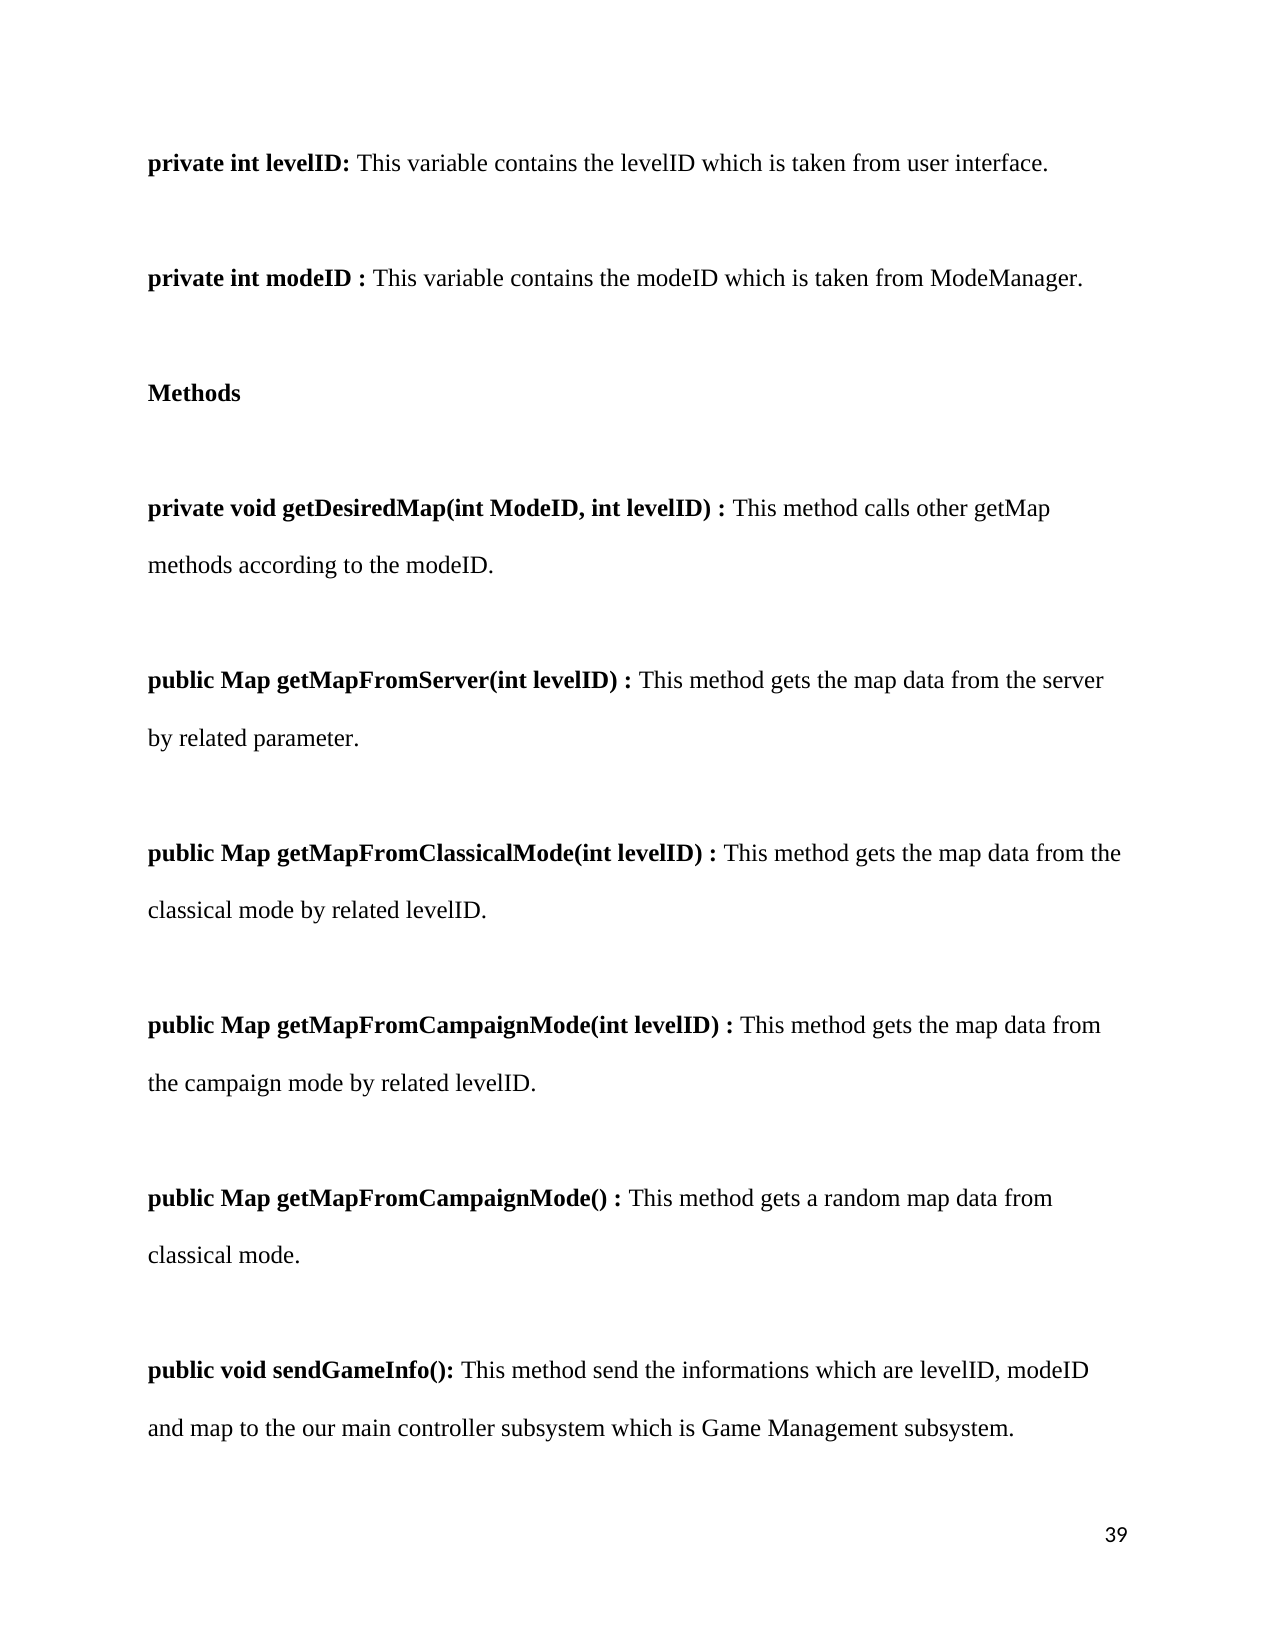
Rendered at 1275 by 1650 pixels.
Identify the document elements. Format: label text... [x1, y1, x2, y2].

text public Map getMapFromServer(int levelID) : This method gets the map data from the server by related parameter. [148, 665, 1127, 751]
text public Map getMapFromCampaignMode(int levelID) : This method gets the map data from the campaign mode by related levelID. [148, 1010, 1127, 1096]
text public void sendGameInfo(): This method send the informations which are levelID, modeID and map to the our main controller subsystem which is Game Management subsystem. [148, 1355, 1127, 1441]
text private int levelID: This variable contains the levelID which is taken from user interface. [148, 148, 1127, 176]
text public Map getMapFromCampaignMode() : This method gets a random map data from classical mode. [148, 1183, 1127, 1269]
text Methods [148, 378, 1127, 406]
text private int modeID : This variable contains the modeID which is taken from ModeManager. [148, 263, 1127, 291]
text public Map getMapFromClassicalMode(int levelID) : This method gets the map data from the classical mode by related levelID. [148, 838, 1127, 924]
text private void getDesiredMap(int ModeID, int levelID) : This method calls other getMap methods according to the modeID. [148, 493, 1127, 579]
